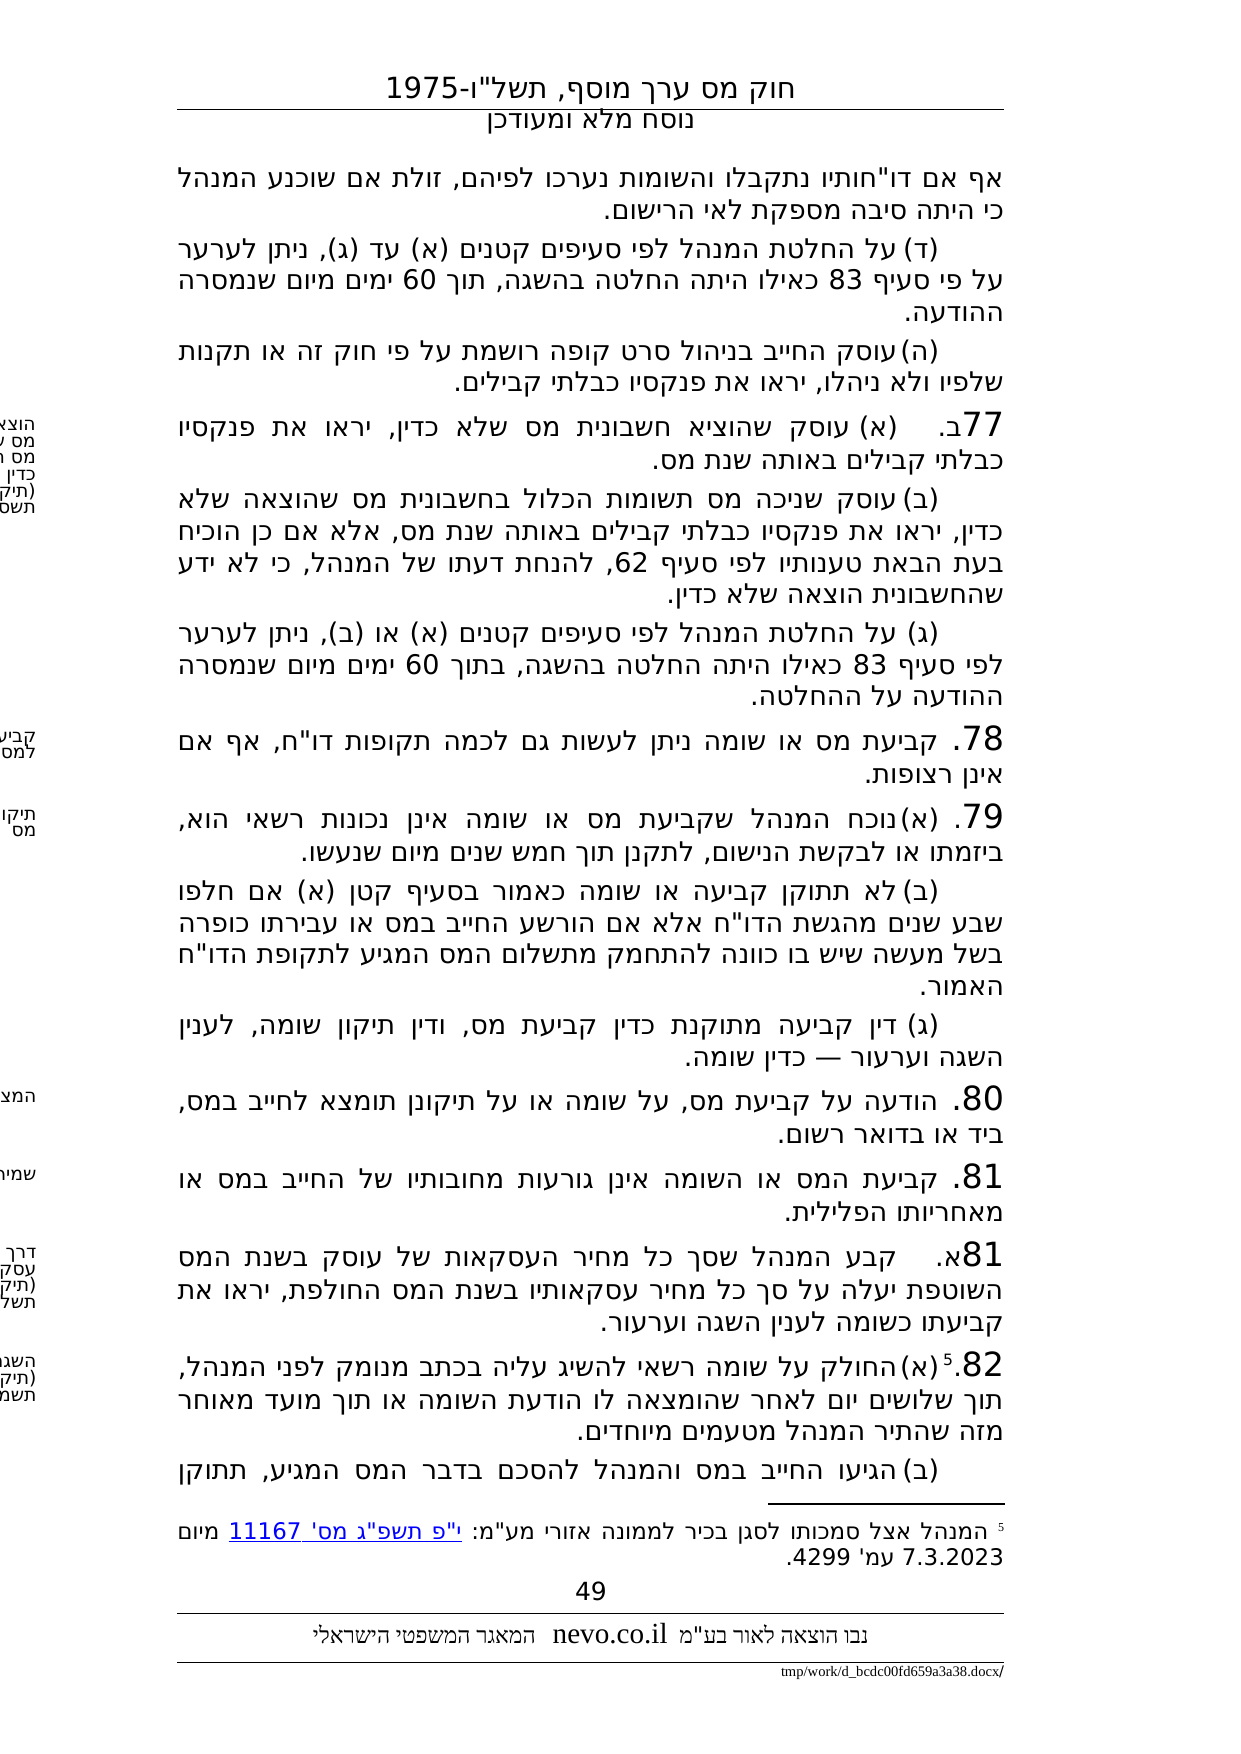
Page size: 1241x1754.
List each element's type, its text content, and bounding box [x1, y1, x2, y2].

text (ה) עוסק החייב בניהול סרט קופה רושמת על פי חוק זה או תקנות שלפיו ולא ניהלו, יראו את פנקסיו כבלתי קבילים. [177, 335, 1004, 398]
text 82. (א) החולק על שומה רשאי להשיג עליה בכתב מנומק לפני המנהל, תוך שלושים יום לאחר שהומצאה לו הודעת השומה או תוך מועד מאוחר מזה שהתיר המנהל מטעמים מיוחדים. [177, 1345, 1004, 1447]
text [177, 162, 1004, 226]
text 80. הודעה על קביעת מס, על שומה או על תיקונן תומצא לחייב במס, ביד או בדואר רשום. [177, 1080, 1004, 1150]
text (ב) לא תתוקן קביעה או שומה כאמור בסעיף קטן (א) אם חלפו שבע שנים מהגשת הדו"ח אלא אם הורשע החייב במס או עבירתו כופרה בשל מעשה שיש בו כוונה להתחמק מתשלום המס המגיע לתקופת הדו"ח האמור. [177, 876, 1004, 1002]
text (ג) על החלטת המנהל לפי סעיפים קטנים (א) או (ב), ניתן לערער לפי סעיף 83 כאילו היתה החלטה בהשגה, בתוך 60 ימים מיום שנמסרה ההודעה על ההחלטה. [177, 617, 1004, 712]
text 78. קביעת מס או שומה ניתן לעשות גם לכמה תקופות דו"ח, אף אם אינן רצופות. [177, 720, 1004, 790]
text (ב) עוסק שניכה מס תשומות הכלול בחשבונית מס שהוצאה שלא כדין, יראו את פנקסיו כבלתי קבילים באותה שנת מס, אלא אם כן הוכיח בעת הבאת טענותיו לפי סעיף 62, להנחת דעתו של המנהל, כי לא ידע שהחשבונית הוצאה שלא כדין. [177, 484, 1004, 610]
text (ד) על החלטת המנהל לפי סעיפים קטנים (א) עד (ג), ניתן לערער על פי סעיף 83 כאילו היתה החלטה בהשגה, תוך 60 ימים מיום שנמסרה ההודעה. [177, 233, 1004, 328]
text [177, 1455, 1004, 1486]
text 81. קביעת המס או השומה אינן גורעות מחובותיו של החייב במס או מאחריותו הפלילית. [177, 1158, 1004, 1228]
text 77ב. (א) עוסק שהוציא חשבונית מס שלא כדין, יראו את פנקסיו כבלתי קבילים באותה שנת מס. [177, 406, 1004, 476]
text (ג) דין קביעה מתוקנת כדין קביעת מס, ודין תיקון שומה, לענין השגה וערעור — כדין שומה. [177, 1009, 1004, 1072]
text 79. (א) נוכח המנהל שקביעת מס או שומה אינן נכונות רשאי הוא, ביזמתו או לבקשת הנישום, לתקנן תוך חמש שנים מיום שנעשו. [177, 798, 1004, 868]
text 81א. קבע המנהל שסך כל מחיר העסקאות של עוסק בשנת המס השוטפת יעלה על סך כל מחיר עסקאותיו בשנת המס החולפת, יראו את קביעתו כשומה לענין השגה וערעור. [177, 1236, 1004, 1338]
